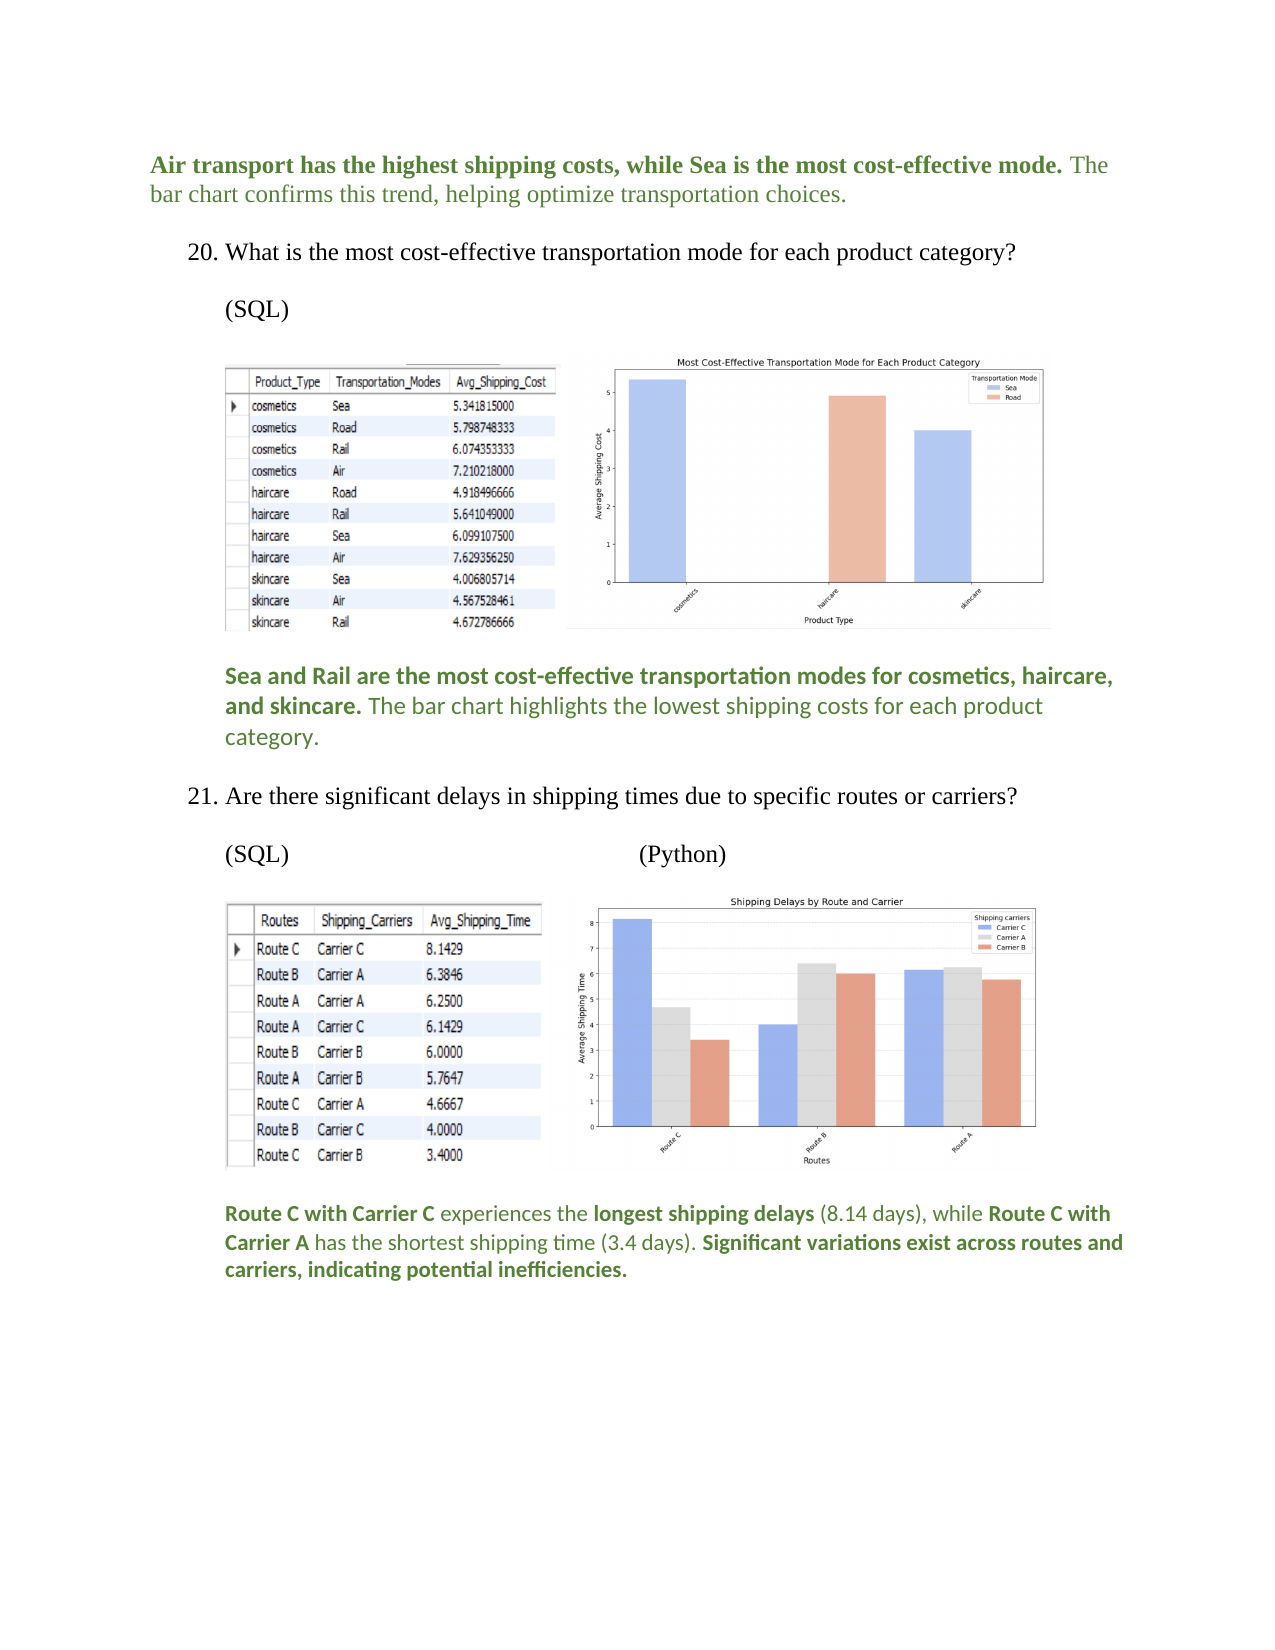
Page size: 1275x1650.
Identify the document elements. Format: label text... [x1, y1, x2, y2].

picture [225, 364, 561, 631]
picture [566, 352, 1052, 631]
text Air transport has the highest shipping costs, while Sea is the most cost-effective mode. The bar chart confirms this trend, helping optimize transportation choices. [150, 150, 1125, 207]
picture [225, 901, 544, 1171]
text Route C with Carrier C experiences the longest shipping delays (8.14 days), while Route C with Carrier A has the shortest shipping time (3.4 days). Significant variations exist across routes and carriers, indicating potential inefficiencies. [225, 1199, 1125, 1284]
text Sea and Rail are the most cost-effective transportation modes for cosmetics, haircare, and skincare. The bar chart highlights the lowest shipping costs for each product category. [225, 660, 1125, 752]
list Are there significant delays in shipping times due to specific routes or carriers? [187, 781, 1125, 809]
picture [548, 896, 1038, 1171]
list What is the most cost-effective transportation mode for each product category? [187, 237, 1125, 265]
text (SQL) (Python) [225, 839, 1125, 867]
text (SQL) [225, 294, 1125, 323]
